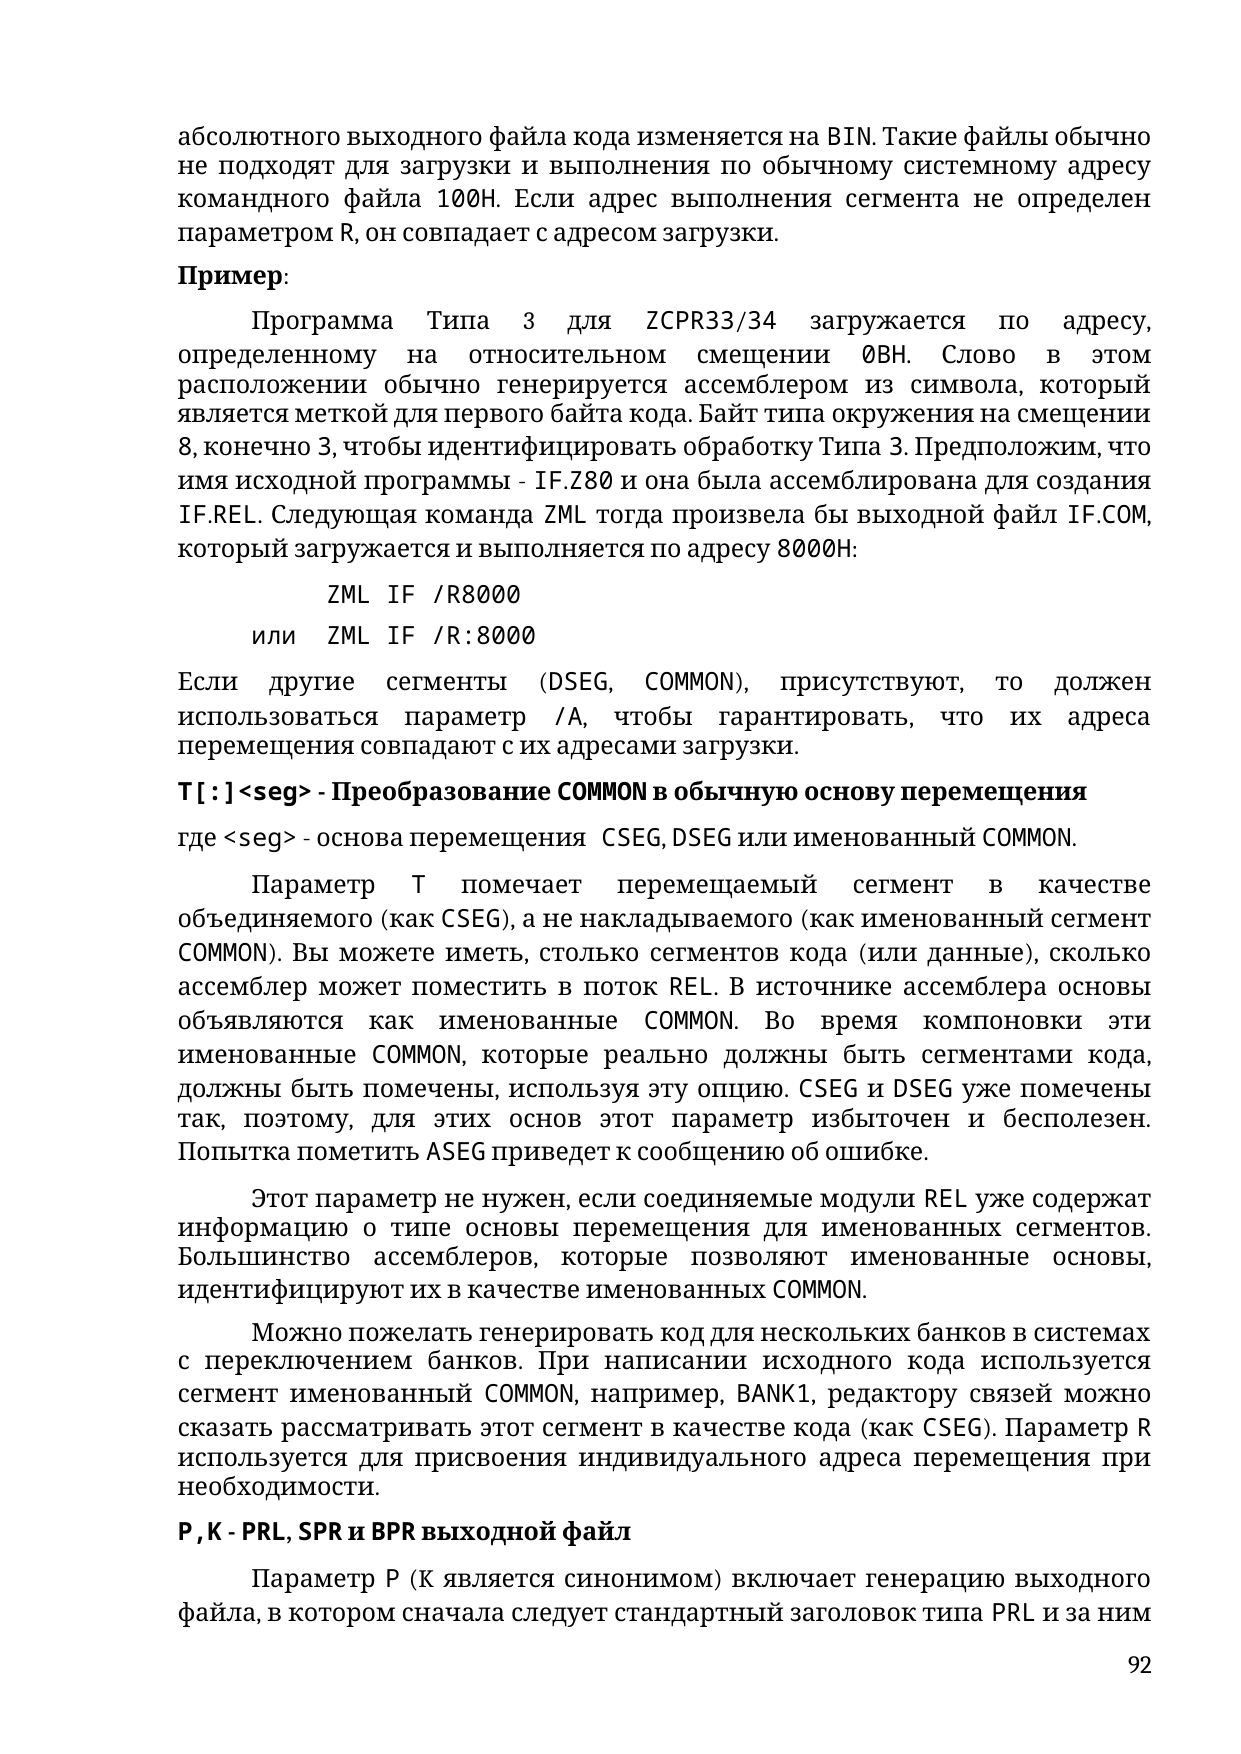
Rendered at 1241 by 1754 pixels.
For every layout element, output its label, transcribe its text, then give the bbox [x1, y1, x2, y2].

text где <seg> - основа перемещения CSEG, DSEG или именованный COMMON. [177, 820, 1152, 854]
text P,K - PRL, SPR и BPR выходной файл [177, 1514, 1152, 1548]
text Программа Типа 3 для ZCPR33/34 загружается по адресу, определенному на относительном смещении 0BH. Слово в этом расположении обычно генерируется ассемблером из символа, который является меткой для первого байта кода. Байт типа окружения на смещении 8, конечно 3, чтобы идентифицировать обработку Типа 3. Предположим, что имя исходной программы - IF.Z80 и она была ассемблирована для создания IF.REL. Следующая команда ZML тогда произвела бы выходной файл IF.COM, который загружается и выполняется по адресу 8000H: [177, 303, 1152, 565]
text Если другие сегменты (DSEG, COMMON), присутствуют, то должен использоваться параметр /A, чтобы гарантировать, что их адреса перемещения совпадают с их адресами загрузки. [177, 664, 1152, 761]
text ZML IF /R8000 [251, 577, 1152, 611]
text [177, 1561, 1152, 1629]
text или ZML IF /R:8000 [251, 617, 1152, 652]
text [177, 118, 1152, 249]
text T[:]<seg> - Преобразование COMMON в обычную основу перемещения [177, 773, 1152, 807]
text Параметр T помечает перемещаемый сегмент в качестве объединяемого (как CSEG), а не накладываемого (как именованный сегмент COMMON). Вы можете иметь, столько сегментов кода (или данные), сколько ассемблер может поместить в поток REL. В источнике ассемблера основы объявляются как именованные COMMON. Во время компоновки эти именованные COMMON, которые реально должны быть сегментами кода, должны быть помечены, используя эту опцию. CSEG и DSEG уже помечены так, поэтому, для этих основ этот параметр избыточен и бесполезен. Попытка пометить ASEG приведет к сообщению об ошибке. [177, 867, 1152, 1168]
text Пример: [177, 262, 1152, 290]
text Этот параметр не нужен, если соединяемые модули REL уже содержат информацию о типе основы перемещения для именованных сегментов. Большинство ассемблеров, которые позволяют именованные основы, идентифицируют их в качестве именованных COMMON. [177, 1180, 1152, 1306]
text Можно пожелать генерировать код для нескольких банков в системах с переключением банков. При написании исходного кода используется сегмент именованный COMMON, например, BANK1, редактору связей можно сказать рассматривать этот сегмент в качестве кода (как CSEG). Параметр R используется для присвоения индивидуального адреса перемещения при необходимости. [177, 1318, 1152, 1502]
